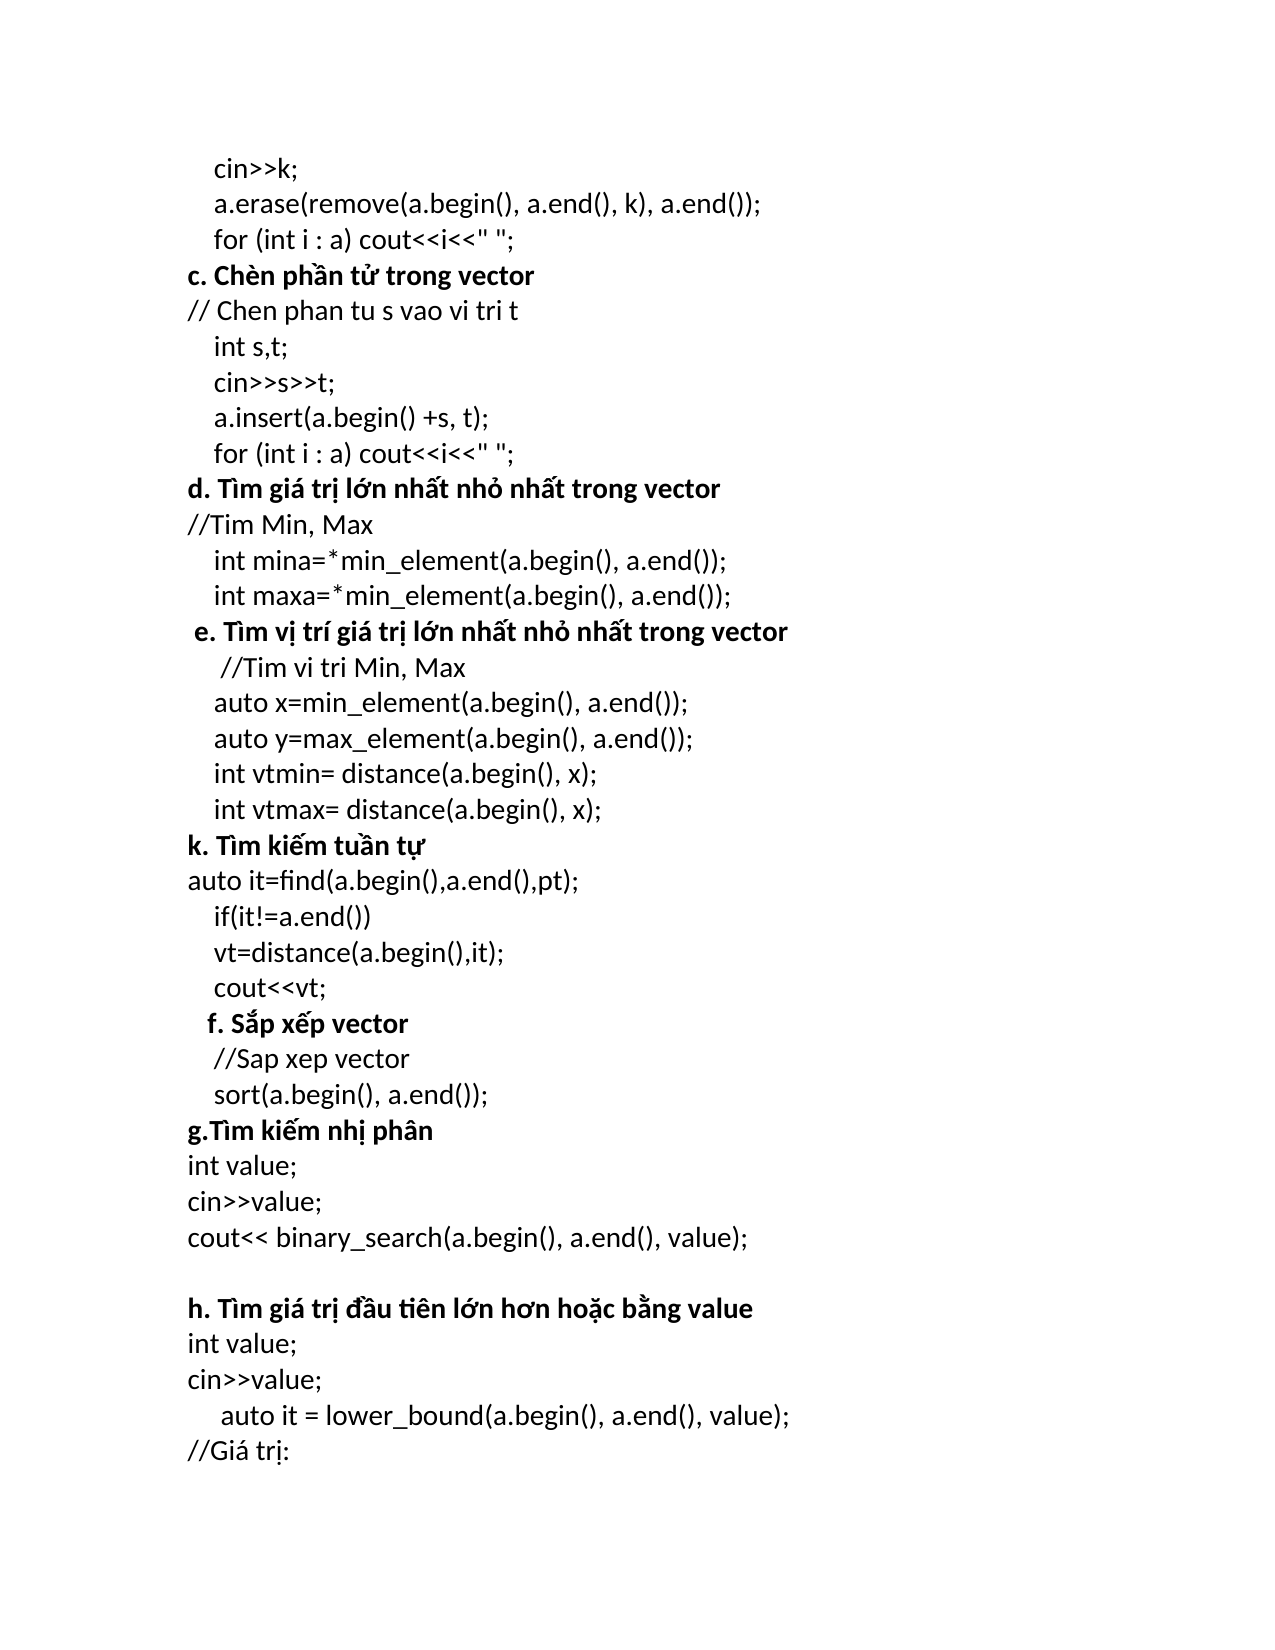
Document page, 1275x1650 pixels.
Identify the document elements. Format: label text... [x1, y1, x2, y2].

text e. Tìm vị trí giá trị lớn nhất nhỏ nhất trong vector [187, 613, 1125, 649]
text int vtmin= distance(a.begin(), x); [187, 756, 1125, 791]
text a.insert(a.begin() +s, t); [187, 399, 1125, 435]
text //Giá trị: [187, 1432, 1125, 1468]
text int s,t; [187, 328, 1125, 364]
text auto it = lower_bound(a.begin(), a.end(), value); [187, 1397, 1125, 1432]
text d. Tìm giá trị lớn nhất nhỏ nhất trong vector [187, 471, 1125, 506]
text //Sap xep vector [187, 1041, 1125, 1076]
text g.Tìm kiếm nhị phân [187, 1112, 1125, 1147]
text cin>>value; [187, 1183, 1125, 1219]
text cout<<vt; [187, 969, 1125, 1005]
text auto y=max_element(a.begin(), a.end()); [187, 720, 1125, 756]
text // Chen phan tu s vao vi tri t [187, 292, 1125, 328]
text int vtmax= distance(a.begin(), x); [187, 791, 1125, 827]
text h. Tìm giá trị đầu tiên lớn hơn hoặc bằng value [187, 1290, 1125, 1326]
text cout<< binary_search(a.begin(), a.end(), value); [187, 1219, 1125, 1254]
text for (int i : a) cout<<i<<" "; [187, 221, 1125, 257]
text int value; [187, 1326, 1125, 1361]
text int maxa=*min_element(a.begin(), a.end()); [187, 577, 1125, 613]
text sort(a.begin(), a.end()); [187, 1076, 1125, 1112]
text for (int i : a) cout<<i<<" "; [187, 435, 1125, 471]
text k. Tìm kiếm tuần tự [187, 827, 1125, 862]
text cin>>k; [187, 150, 1125, 186]
text auto x=min_element(a.begin(), a.end()); [187, 684, 1125, 720]
text cin>>s>>t; [187, 364, 1125, 399]
text int value; [187, 1147, 1125, 1183]
text c. Chèn phần tử trong vector [187, 257, 1125, 292]
text a.erase(remove(a.begin(), a.end(), k), a.end()); [187, 186, 1125, 221]
text cin>>value; [187, 1361, 1125, 1397]
text int mina=*min_element(a.begin(), a.end()); [187, 542, 1125, 577]
text //Tim vi tri Min, Max [187, 649, 1125, 684]
text vt=distance(a.begin(),it); [187, 934, 1125, 969]
text if(it!=a.end()) [187, 898, 1125, 934]
text //Tim Min, Max [187, 506, 1125, 542]
text auto it=find(a.begin(),a.end(),pt); [187, 862, 1125, 898]
text f. Sắp xếp vector [187, 1005, 1125, 1041]
